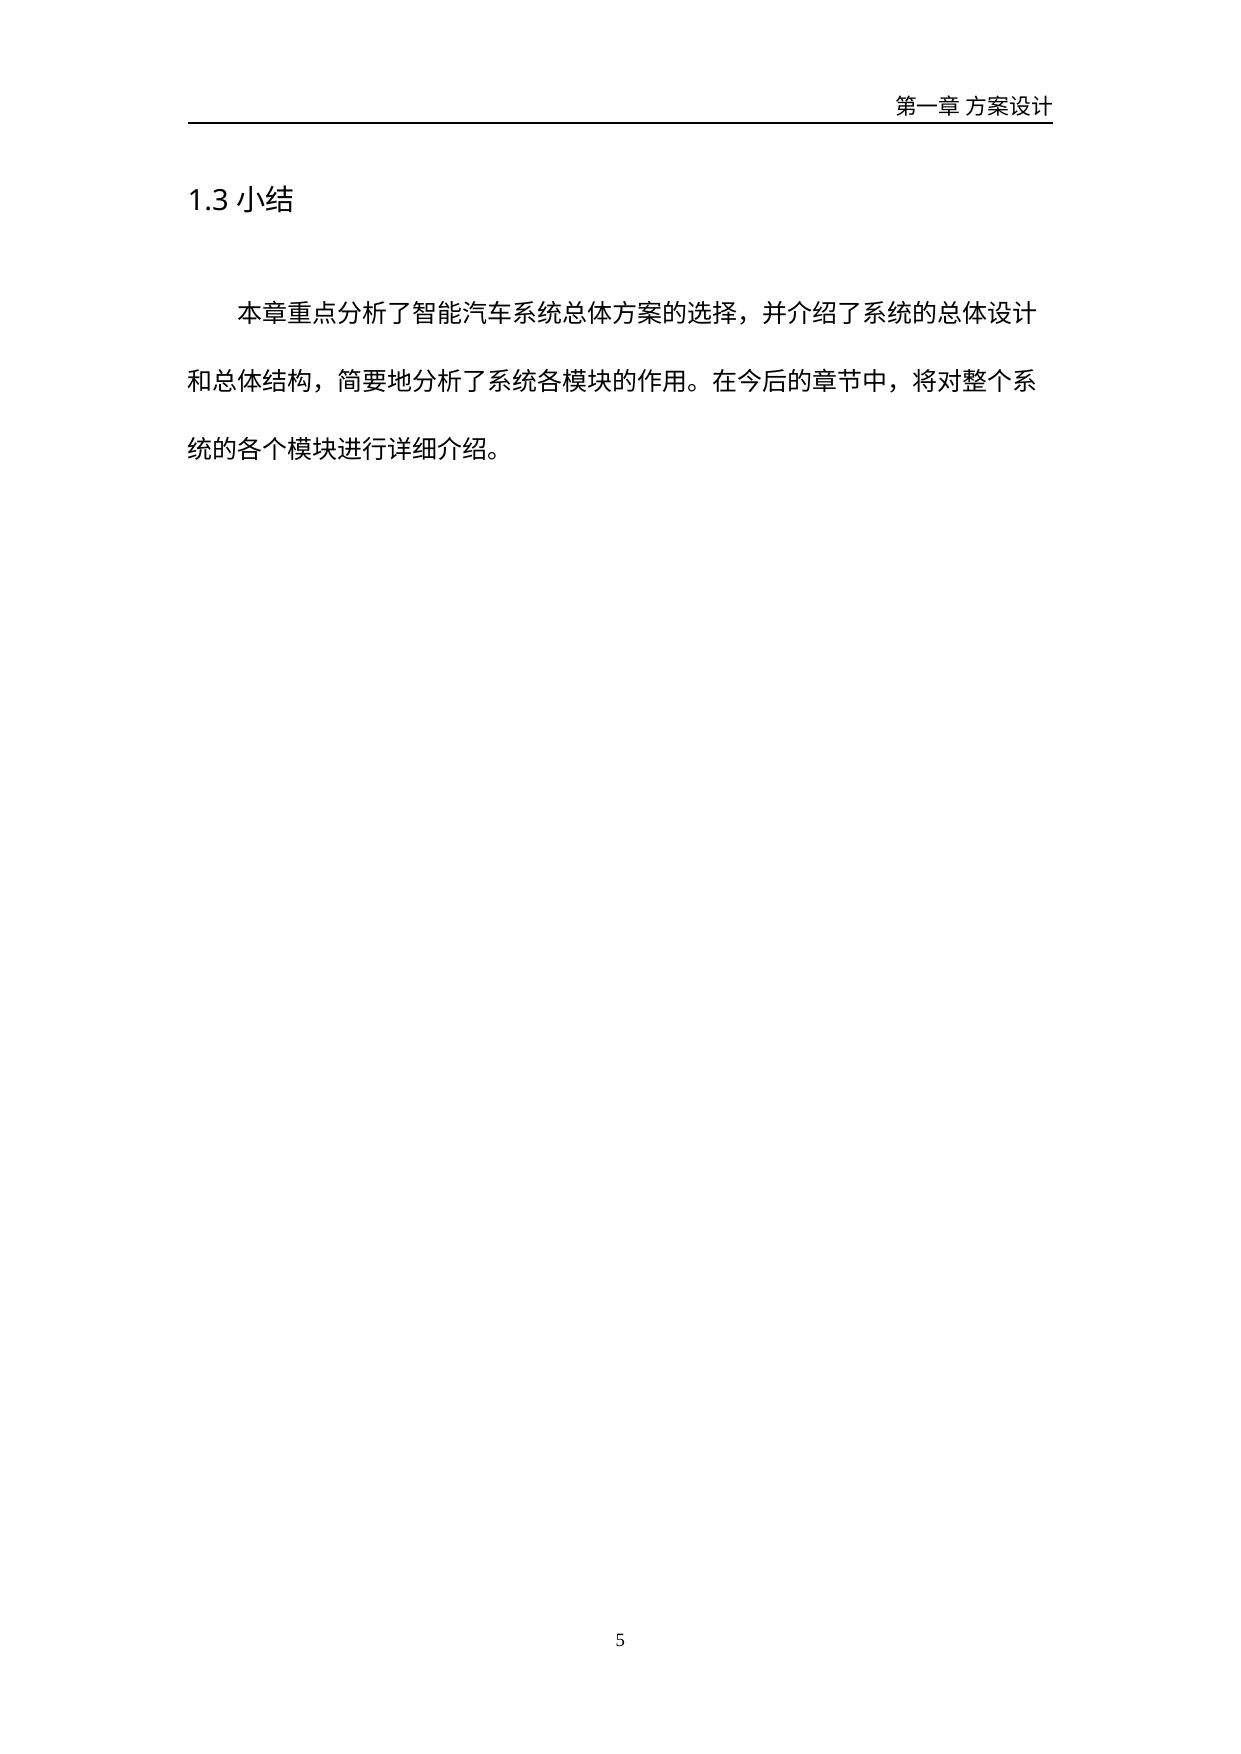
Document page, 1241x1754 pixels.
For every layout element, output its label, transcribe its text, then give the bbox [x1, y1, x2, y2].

text 本章重点分析了智能汽车系统总体方案的选择，并介绍了系统的总体设计和总体结构，简要地分析了系统各模块的作用。在今后的章节中，将对整个系统的各个模块进行详细介绍。 [187, 278, 1053, 482]
subtitle 1.3 小结 [187, 164, 1053, 232]
